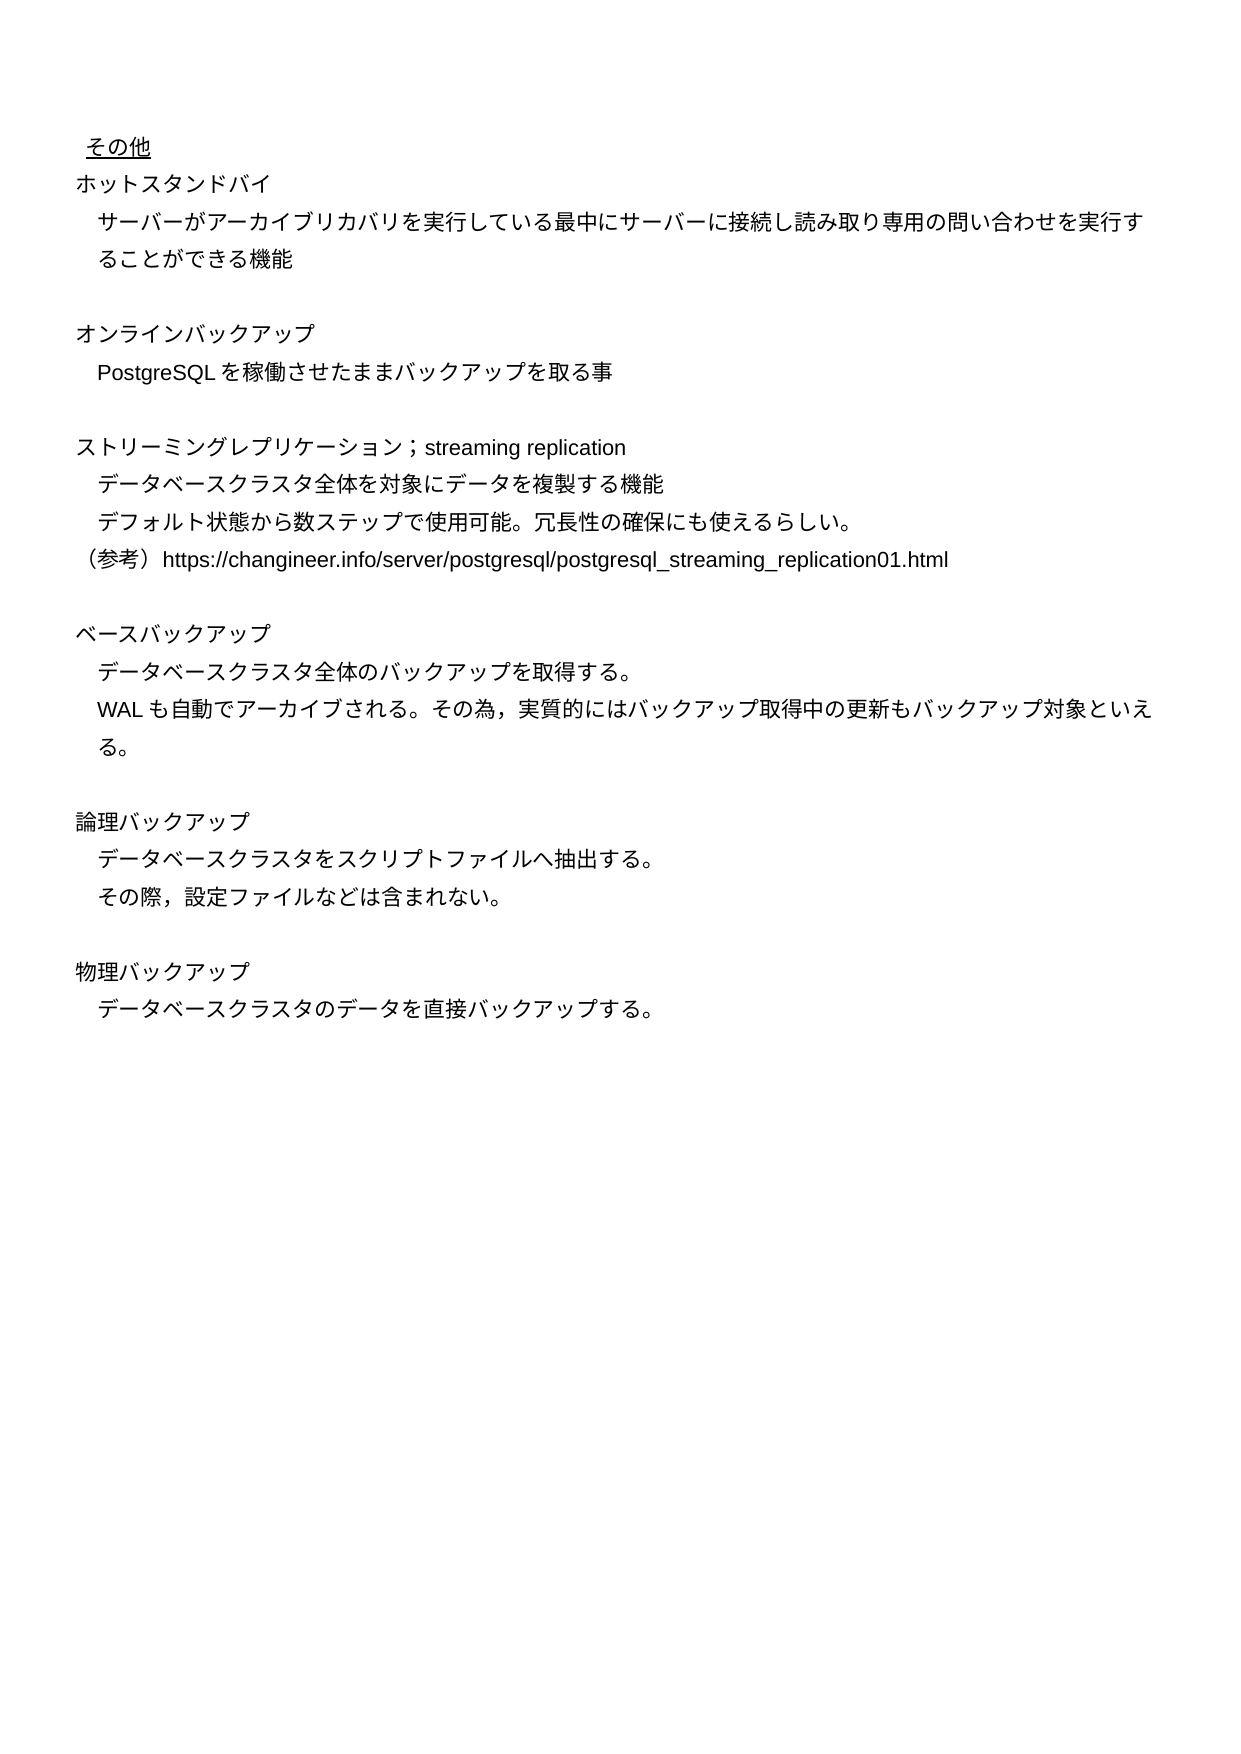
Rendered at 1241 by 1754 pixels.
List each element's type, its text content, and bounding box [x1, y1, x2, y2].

subtitle その他 [85, 127, 1155, 164]
text データベースクラスタ全体のバックアップを取得する。 [97, 652, 1165, 689]
text サーバーがアーカイブリカバリを実行している最中にサーバーに接続し読み取り専用の問い合わせを実行することができる機能 [97, 202, 1165, 277]
text ベースバックアップ [75, 614, 1165, 652]
text （参考）https://changineer.info/server/postgresql/postgresql_streaming_replication01.html [75, 539, 1165, 577]
text データベースクラスタをスクリプトファイルへ抽出する。 [97, 839, 1165, 877]
text データベースクラスタ全体を対象にデータを複製する機能 [97, 464, 1165, 502]
text その際，設定ファイルなどは含まれない。 [97, 877, 1165, 914]
text WALも自動でアーカイブされる。その為，実質的にはバックアップ取得中の更新もバックアップ対象といえる。 [97, 689, 1165, 764]
text データベースクラスタのデータを直接バックアップする。 [97, 989, 1165, 1027]
text ストリーミングレプリケーション；streaming replication [75, 427, 1165, 464]
text ホットスタンドバイ [75, 164, 1165, 202]
text デフォルト状態から数ステップで使用可能。冗長性の確保にも使えるらしい。 [97, 502, 1165, 539]
text PostgreSQLを稼働させたままバックアップを取る事 [97, 352, 1165, 389]
text オンラインバックアップ [75, 314, 1165, 352]
text 物理バックアップ [75, 952, 1165, 989]
text 論理バックアップ [75, 802, 1165, 839]
